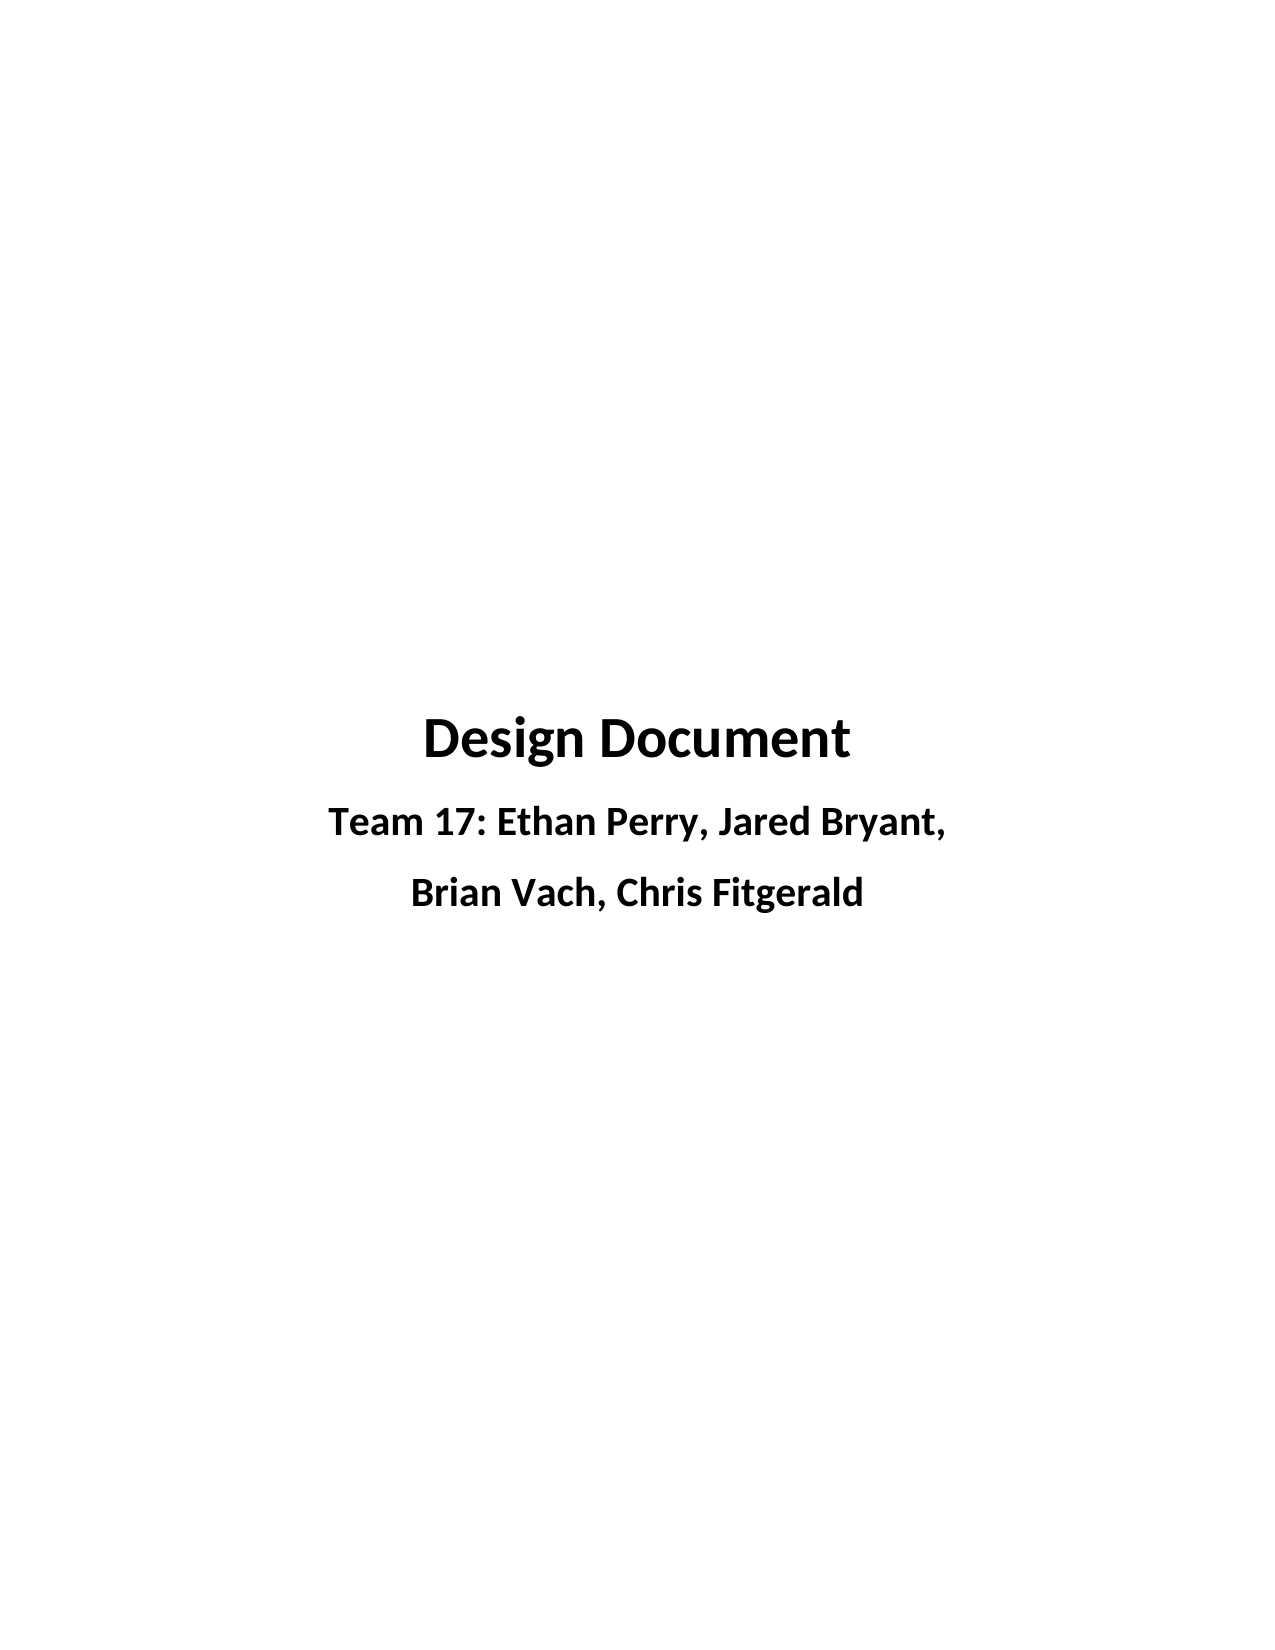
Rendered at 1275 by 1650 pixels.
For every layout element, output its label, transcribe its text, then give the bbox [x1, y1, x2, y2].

text Design Document [150, 701, 1125, 772]
text Team 17: Ethan Perry, Jared Bryant, [150, 794, 1125, 845]
text Brian Vach, Chris Fitgerald [150, 866, 1125, 917]
